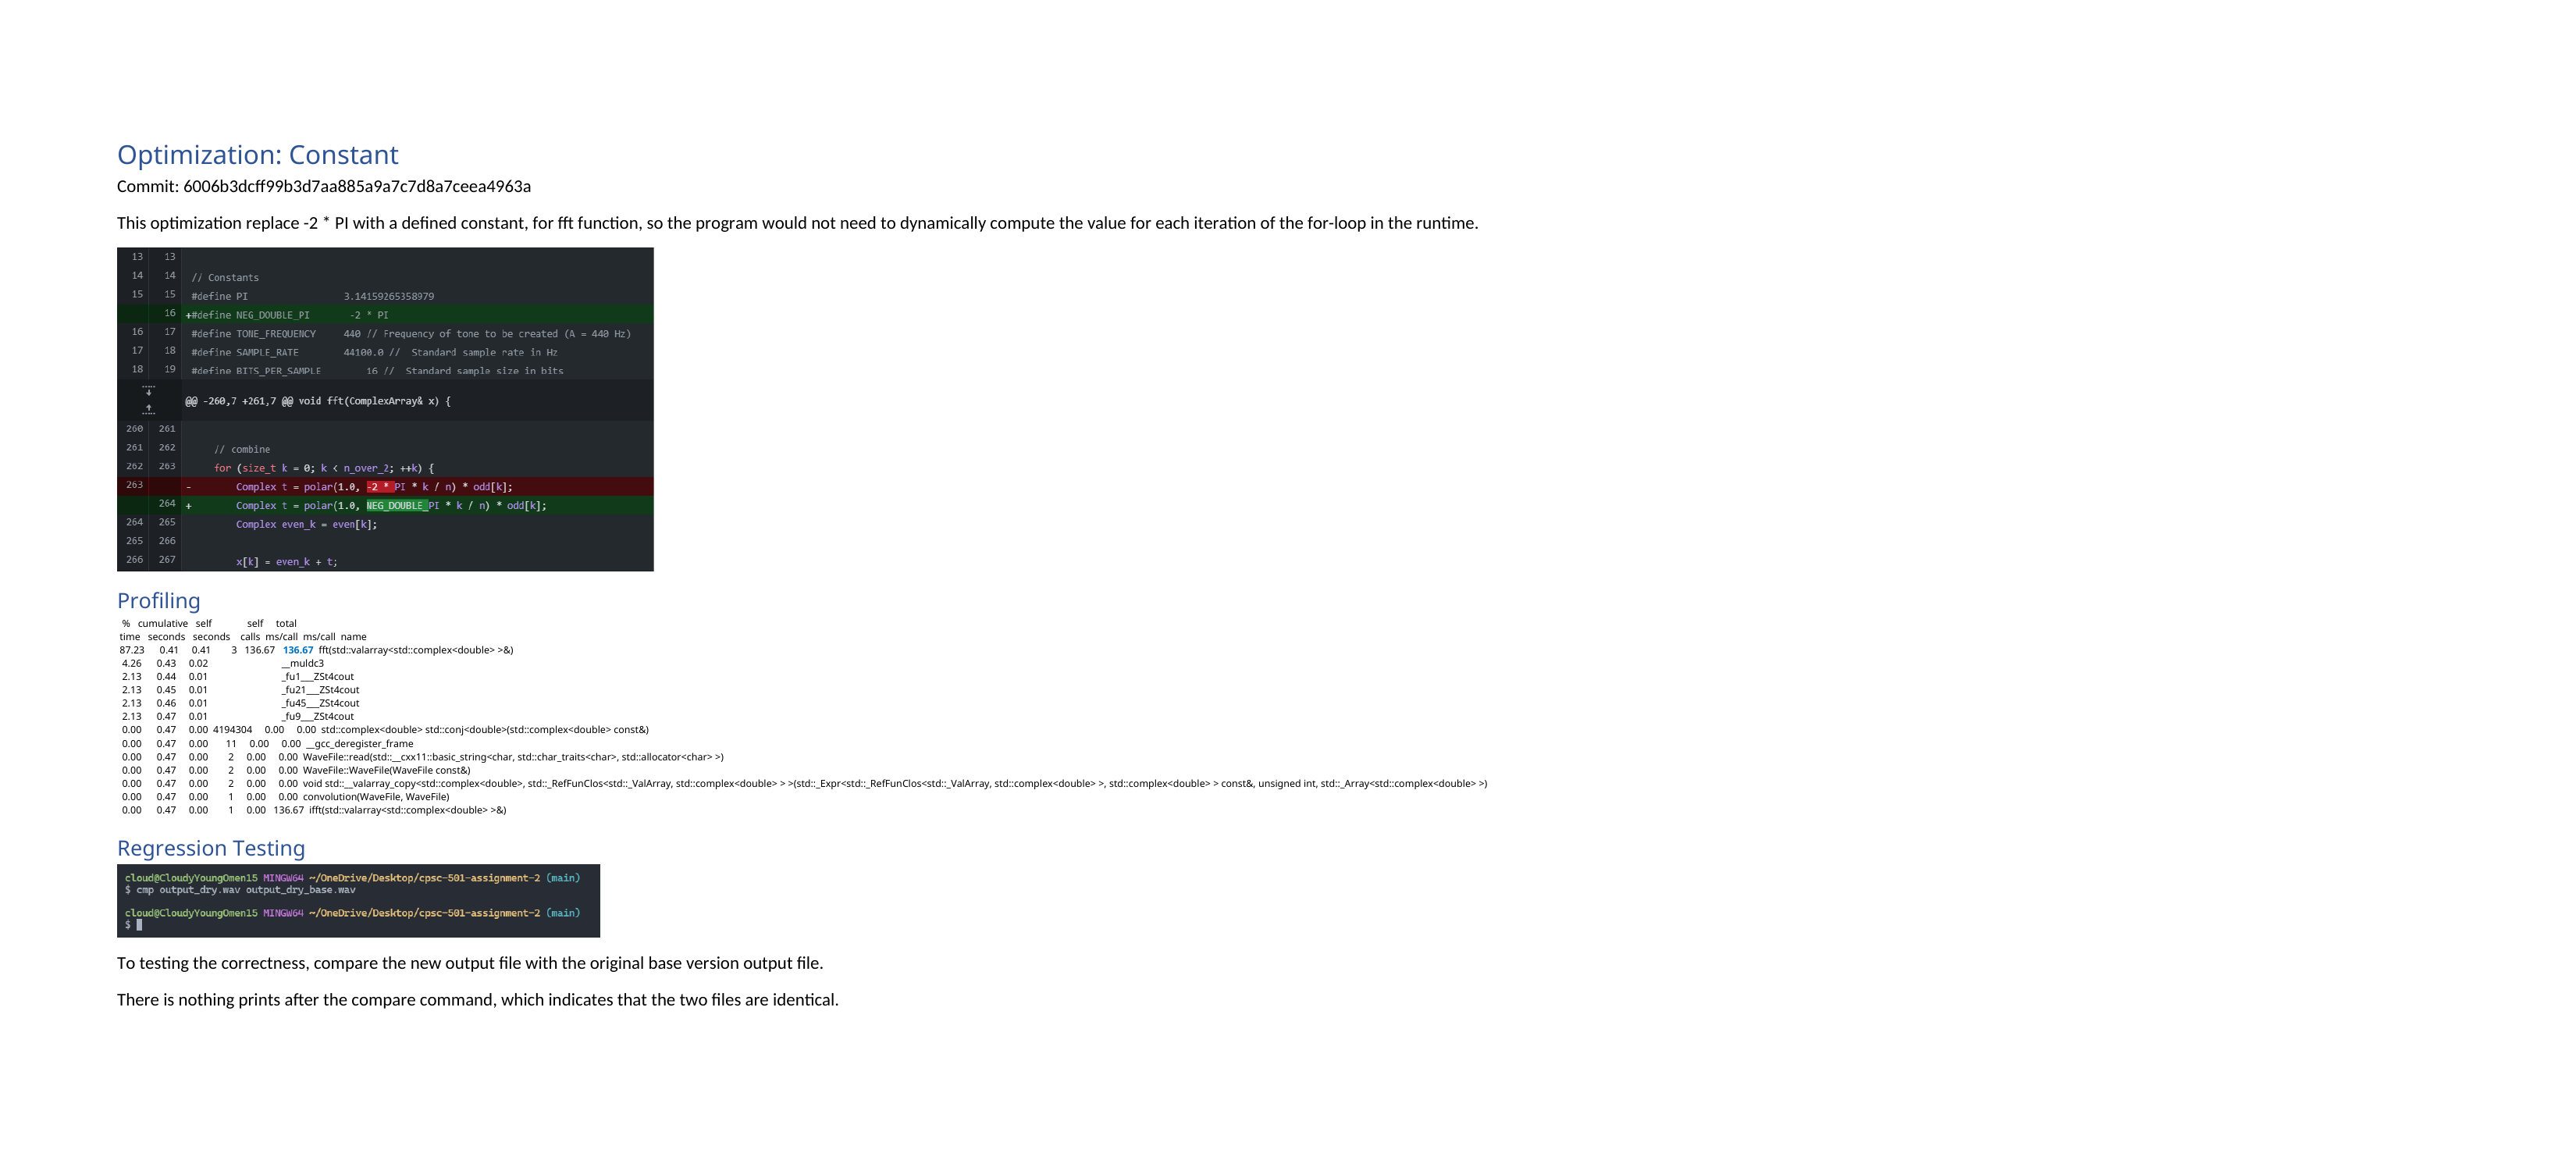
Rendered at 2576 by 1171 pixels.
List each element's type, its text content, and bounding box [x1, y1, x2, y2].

text 0.00 0.47 0.00 11 0.00 0.00 __gcc_deregister_frame [117, 737, 2459, 750]
text 87.23 0.41 0.41 3 136.67 136.67 fft(std::valarray<std::complex<double> >&) [117, 643, 2459, 657]
text Commit: 6006b3dcff99b3d7aa885a9a7c7d8a7ceea4963a [117, 175, 2459, 197]
text 2.13 0.46 0.01 _fu45___ZSt4cout [117, 696, 2459, 710]
text time seconds seconds calls ms/call ms/call name [117, 630, 2459, 643]
text 2.13 0.45 0.01 _fu21___ZSt4cout [117, 683, 2459, 696]
text 0.00 0.47 0.00 4194304 0.00 0.00 std::complex<double> std::conj<double>(std::complex<double> const&) [117, 724, 2459, 737]
text 0.00 0.47 0.00 2 0.00 0.00 WaveFile::WaveFile(WaveFile const&) [117, 763, 2459, 777]
subtitle Optimization: Constant [117, 137, 2459, 172]
picture [117, 247, 654, 571]
subtitle Profiling [117, 586, 2459, 614]
text 2.13 0.44 0.01 _fu1___ZSt4cout [117, 670, 2459, 683]
text 0.00 0.47 0.00 1 0.00 136.67 ifft(std::valarray<std::complex<double> >&) [117, 803, 2459, 817]
subtitle Regression Testing [117, 833, 2459, 862]
text 4.26 0.43 0.02 __muldc3 [117, 657, 2459, 670]
text 2.13 0.47 0.01 _fu9___ZSt4cout [117, 710, 2459, 724]
text 0.00 0.47 0.00 2 0.00 0.00 WaveFile::read(std::__cxx11::basic_string<char, std::char_traits<char>, std::allocator<char> >) [117, 750, 2459, 763]
text 0.00 0.47 0.00 1 0.00 0.00 convolution(WaveFile, WaveFile) [117, 790, 2459, 803]
text % cumulative self self total [117, 617, 2459, 630]
text To testing the correctness, compare the new output file with the original base version output file. [117, 952, 2459, 973]
text 0.00 0.47 0.00 2 0.00 0.00 void std::__valarray_copy<std::complex<double>, std::_RefFunClos<std::_ValArray, std::complex<double> > >(std::_Expr<std::_RefFunClos<std::_ValArray, std::complex<double> >, std::complex<double> > const&, unsigned int, std::_Array<std::complex<double> >) [117, 777, 2459, 790]
picture [117, 864, 600, 938]
text There is nothing prints after the compare command, which indicates that the two files are identical. [117, 988, 2459, 1010]
text This optimization replace -2 * PI with a defined constant, for fft function, so the program would not need to dynamically compute the value for each iteration of the for-loop in the runtime. [117, 212, 2459, 233]
